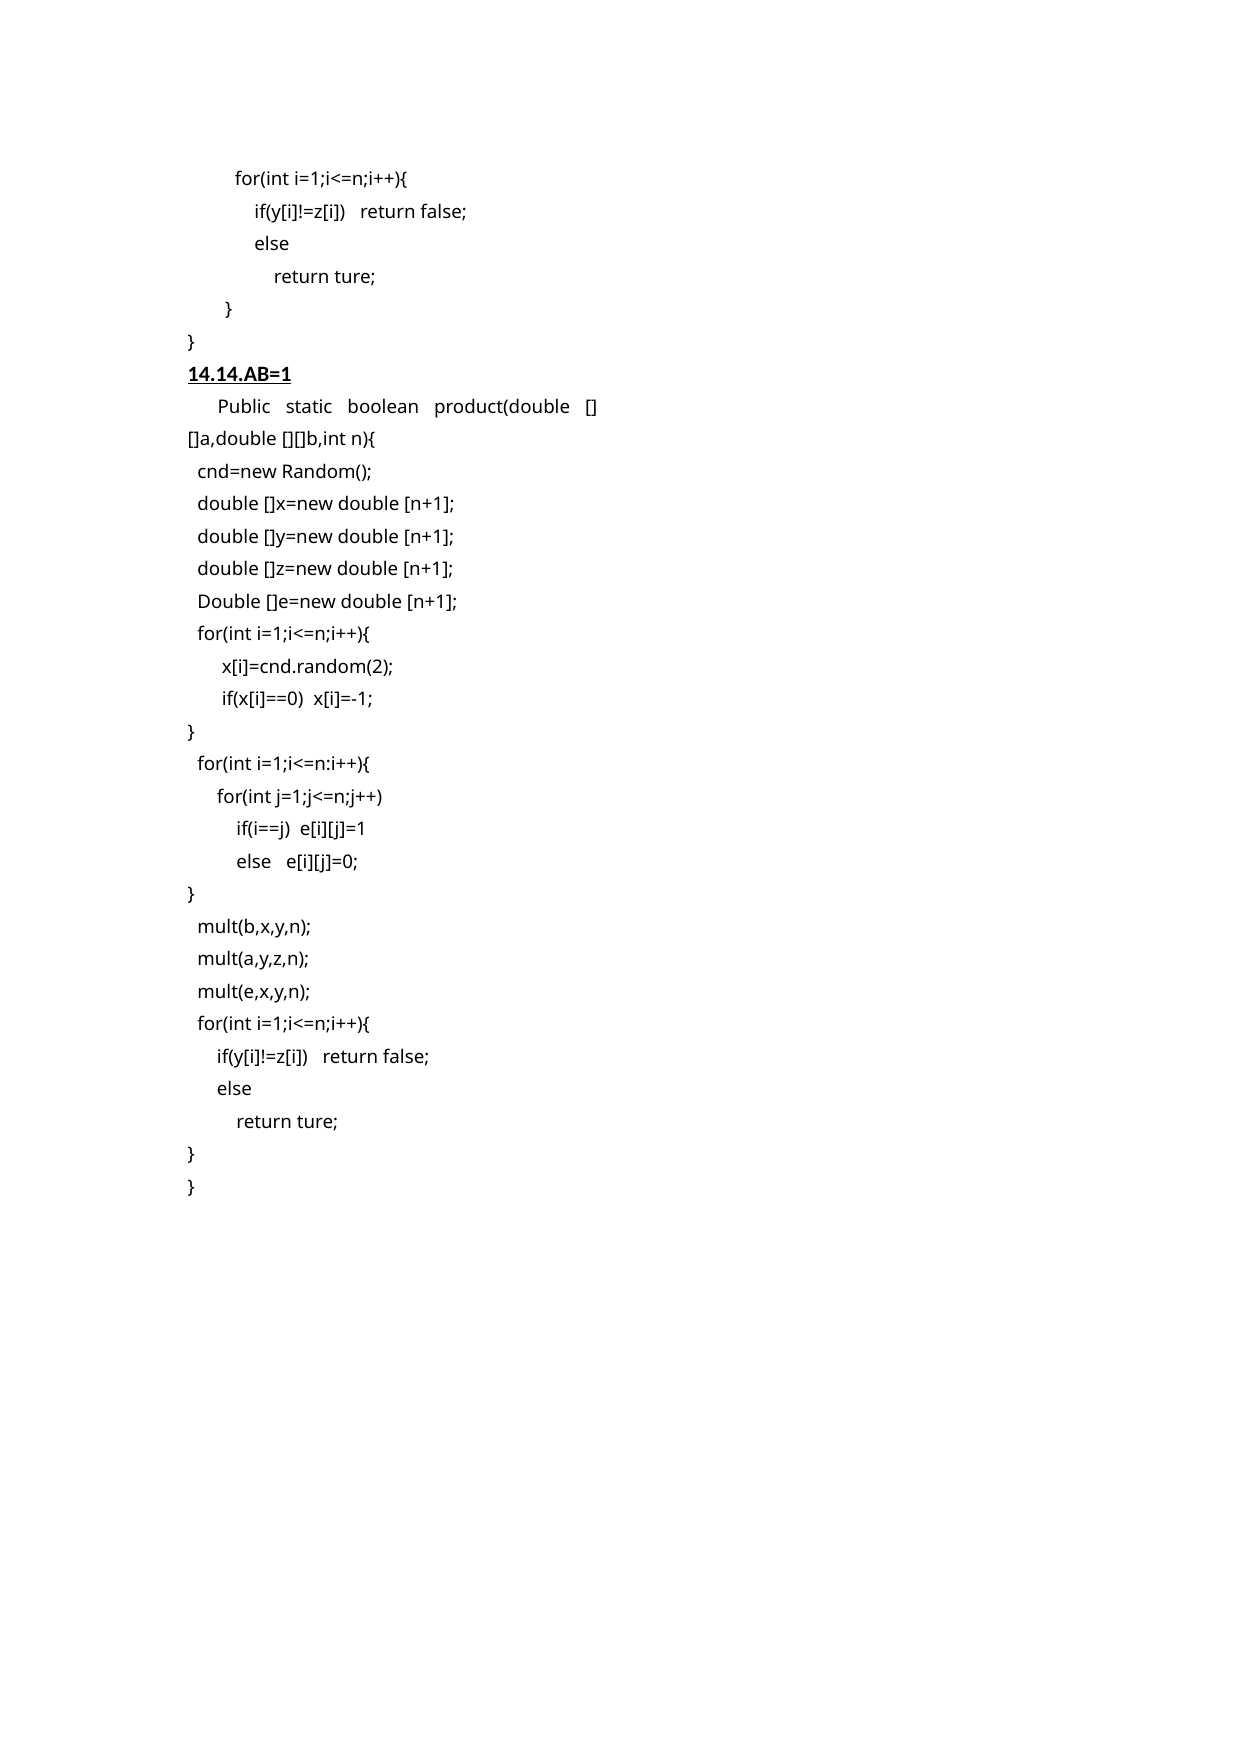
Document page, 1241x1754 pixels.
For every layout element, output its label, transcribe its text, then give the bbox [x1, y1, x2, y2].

text double []z=new double [n+1]; [187, 552, 598, 584]
text return ture; [187, 259, 598, 292]
text Public static boolean product(double [][]a,double [][]b,int n){ [187, 389, 598, 454]
text } [187, 292, 598, 324]
text double []y=new double [n+1]; [187, 519, 598, 552]
text if(y[i]!=z[i]) return false; [187, 194, 598, 227]
text for(int i=1;i<=n;i++){ [187, 1007, 598, 1039]
text if(x[i]==0) x[i]=-1; [187, 682, 598, 714]
text double []x=new double [n+1]; [187, 487, 598, 519]
text } [187, 877, 598, 909]
text Double []e=new double [n+1]; [187, 584, 598, 617]
text else [187, 227, 598, 259]
text else [187, 1072, 598, 1104]
text } [187, 324, 598, 357]
text } [187, 1137, 598, 1169]
text for(int i=1;i<=n;i++){ [187, 162, 598, 194]
text return ture; [187, 1104, 598, 1137]
text if(y[i]!=z[i]) return false; [187, 1039, 598, 1072]
text x[i]=cnd.random(2); [187, 649, 598, 682]
text mult(e,x,y,n); [187, 974, 598, 1007]
text for(int j=1;j<=n;j++) [187, 779, 598, 812]
text cnd=new Random(); [187, 454, 598, 487]
text if(i==j) e[i][j]=1 [187, 812, 598, 844]
text else e[i][j]=0; [187, 844, 598, 877]
text for(int i=1;i<=n;i++){ [187, 617, 598, 649]
text } [187, 714, 598, 747]
text mult(a,y,z,n); [187, 942, 598, 974]
text for(int i=1;i<=n:i++){ [187, 747, 598, 779]
list 14.14.AB=1 [187, 357, 598, 389]
text mult(b,x,y,n); [187, 909, 598, 942]
text } [187, 1169, 598, 1202]
